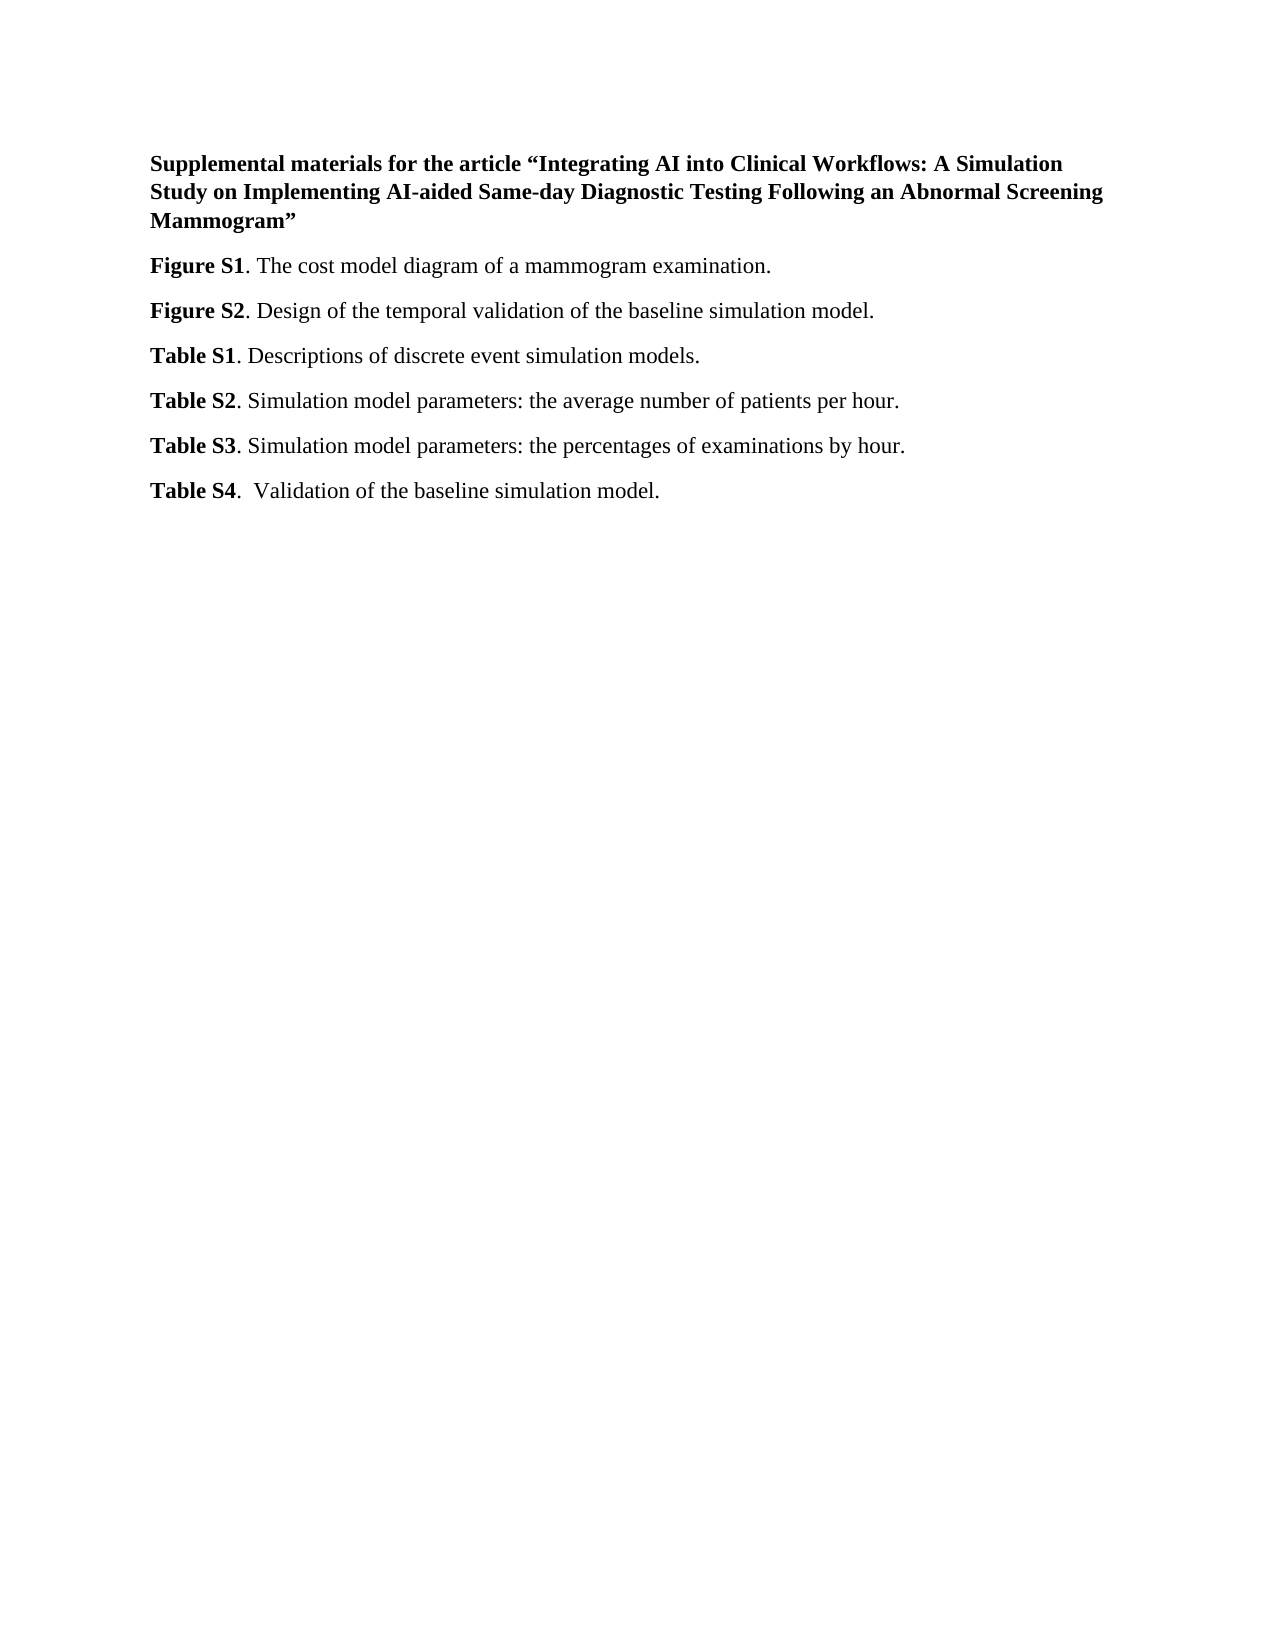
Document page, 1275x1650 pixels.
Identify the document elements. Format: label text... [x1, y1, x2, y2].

text Figure S2. Design of the temporal validation of the baseline simulation model. [150, 297, 1125, 323]
text Table S3. Simulation model parameters: the percentages of examinations by hour. [150, 432, 1125, 459]
text Supplemental materials for the article “Integrating AI into Clinical Workflows: A Simulation Study on Implementing AI-aided Same-day Diagnostic Testing Following an Abnormal Screening Mammogram” [150, 150, 1125, 233]
text Table S2. Simulation model parameters: the average number of patients per hour. [150, 387, 1125, 414]
text Table S1. Descriptions of discrete event simulation models. [150, 342, 1125, 368]
text Table S4. Validation of the baseline simulation model. [150, 477, 1125, 504]
text Figure S1. The cost model diagram of a mammogram examination. [150, 252, 1125, 278]
